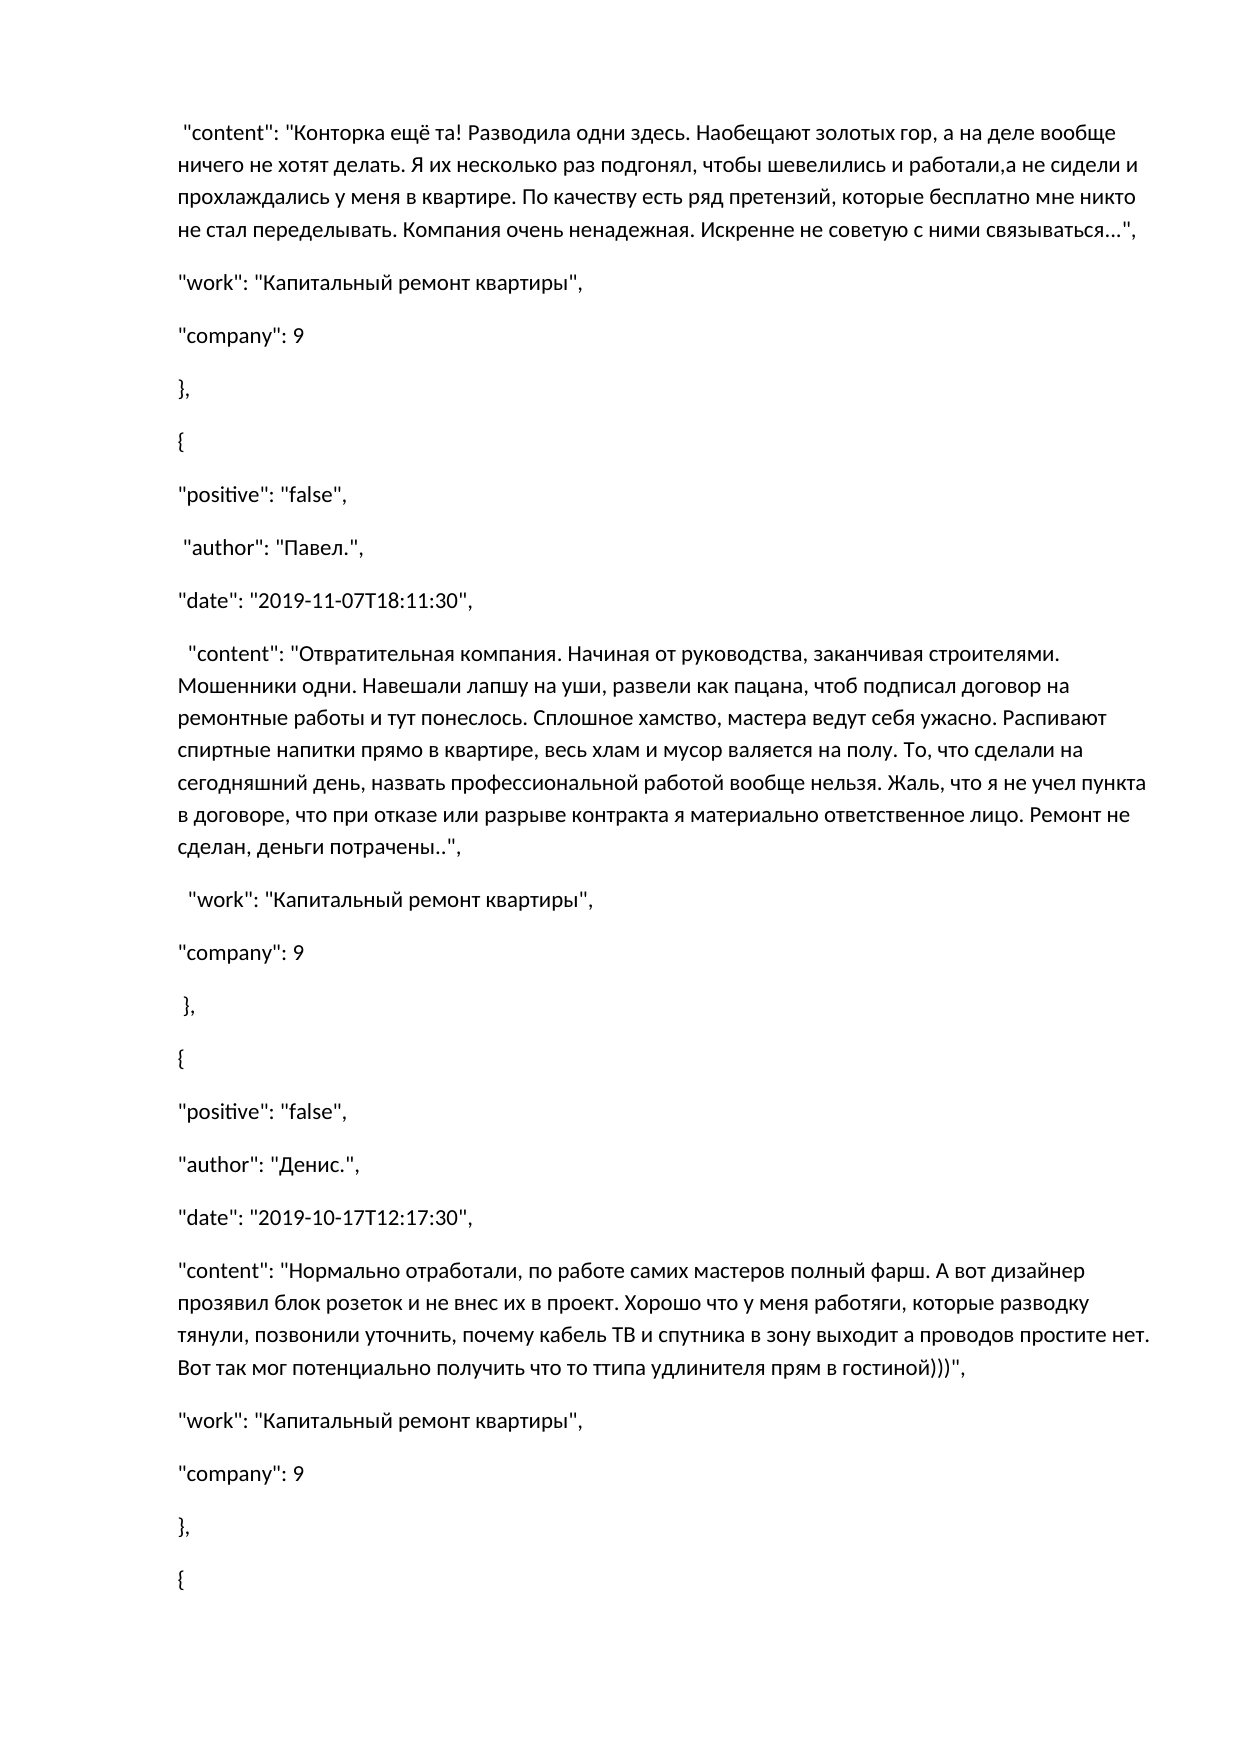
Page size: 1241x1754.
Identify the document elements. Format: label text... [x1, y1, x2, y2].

text }, [177, 991, 1152, 1019]
text { [177, 427, 1152, 455]
text "author": "Павел.", [177, 533, 1152, 561]
text "positive": "false", [177, 1097, 1152, 1125]
text "content": "Отвратительная компания. Начиная от руководства, заканчивая строителями. Мошенники одни. Навешали лапшу на уши, развели как пацана, чтоб подписал договор на ремонтные работы и тут понеслось. Сплошное хамство, мастера ведут себя ужасно. Распивают спиртные напитки прямо в квартире, весь хлам и мусор валяется на полу. То, что сделали на сегодняшний день, назвать профессиональной работой вообще нельзя. Жаль, что я не учел пункта в договоре, что при отказе или разрыве контракта я материально ответственное лицо. Ремонт не сделан, деньги потрачены..", [177, 639, 1152, 860]
text "company": 9 [177, 321, 1152, 349]
text }, [177, 374, 1152, 402]
text "company": 9 [177, 1459, 1152, 1487]
text "work": "Капитальный ремонт квартиры", [177, 885, 1152, 913]
text }, [177, 1512, 1152, 1540]
text { [177, 1044, 1152, 1072]
text "work": "Капитальный ремонт квартиры", [177, 1406, 1152, 1434]
text "date": "2019-10-17T12:17:30", [177, 1203, 1152, 1231]
text "positive": "false", [177, 480, 1152, 508]
text "content": "Нормально отработали, по работе самих мастеров полный фарш. А вот дизайнер прозявил блок розеток и не внес их в проект. Хорошо что у меня работяги, которые разводку тянули, позвонили уточнить, почему кабель ТВ и спутника в зону выходит а проводов простите нет. Вот так мог потенциально получить что то ттипа удлинителя прям в гостиной)))", [177, 1256, 1152, 1381]
text { [177, 1565, 1152, 1593]
text "date": "2019-11-07T18:11:30", [177, 586, 1152, 614]
text "content": "Конторка ещё та! Разводила одни здесь. Наобещают золотых гор, а на деле вообще ничего не хотят делать. Я их несколько раз подгонял, чтобы шевелились и работали,а не сидели и прохлаждались у меня в квартире. По качеству есть ряд претензий, которые бесплатно мне никто не стал переделывать. Компания очень ненадежная. Искренне не советую с ними связываться...", [177, 118, 1152, 243]
text "company": 9 [177, 938, 1152, 966]
text "author": "Денис.", [177, 1150, 1152, 1178]
text "work": "Капитальный ремонт квартиры", [177, 268, 1152, 296]
